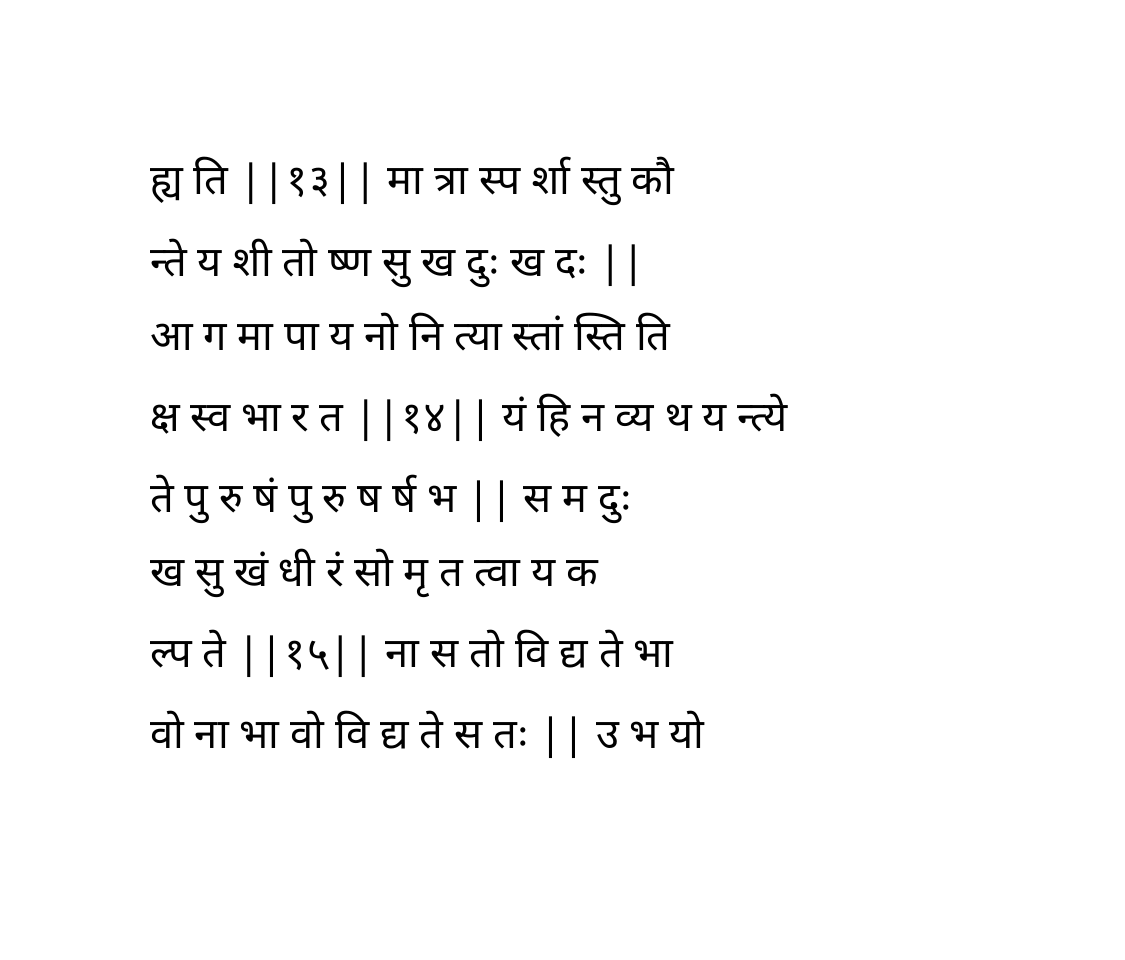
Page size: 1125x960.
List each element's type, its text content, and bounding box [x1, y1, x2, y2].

text क्ष स्व भा र त ||१४|| यं हि न व्य थ य न्त्ये [150, 386, 984, 448]
text न्ते य शी तो ष्ण सु ख दुः ख दः || [150, 231, 984, 293]
text ख सु खं धी रं सो मृ त त्वा य क [150, 549, 984, 603]
text ते पु रु षं पु रु ष र्ष भ || स म दुः [150, 468, 984, 529]
text ह्य ति ||१३|| मा त्रा स्प र्शा स्तु कौ [150, 150, 984, 212]
text आ ग मा पा य नो नि त्या स्तां स्ति ति [150, 313, 984, 367]
text ल्प ते ||१५|| ना स तो वि द्य ते भा [150, 623, 984, 684]
text वो ना भा वो वि द्य ते स तः || उ भ यो [150, 704, 984, 766]
